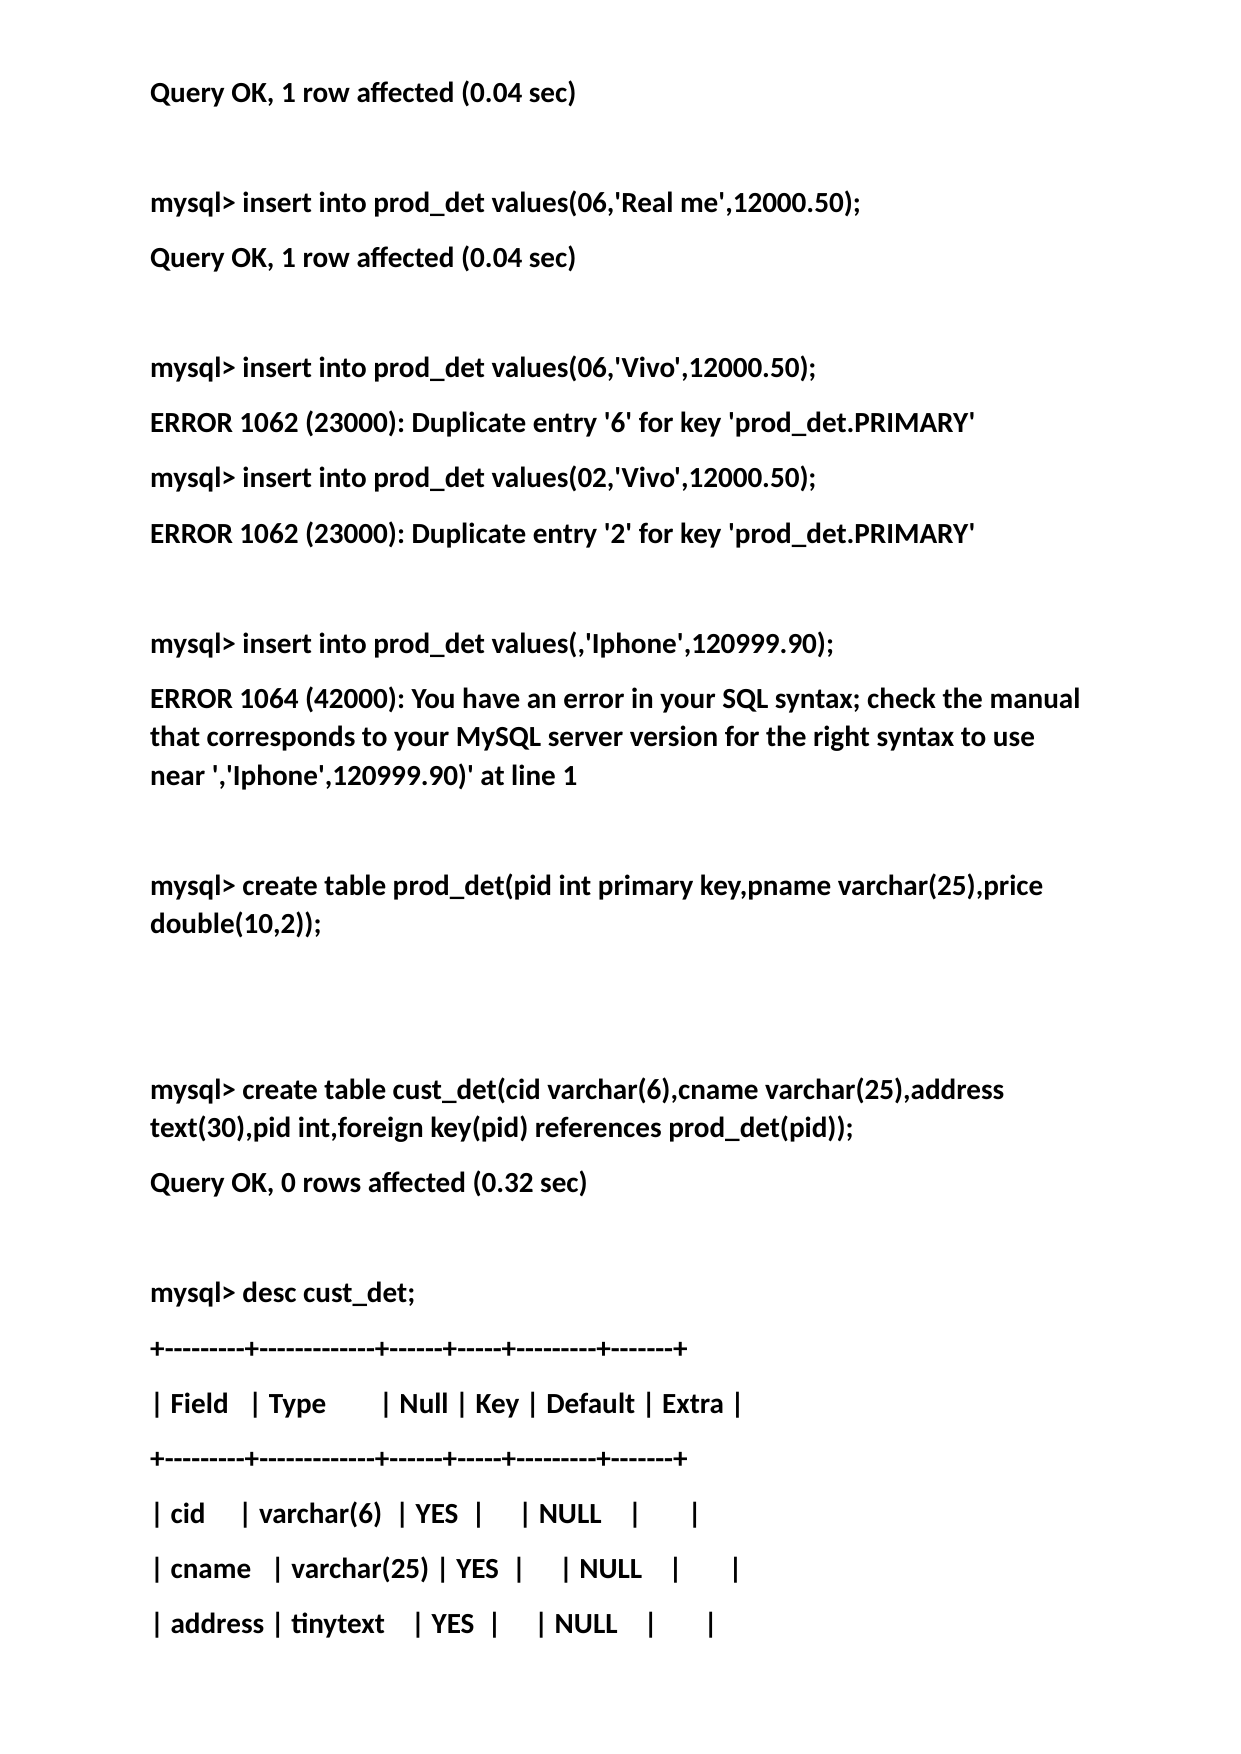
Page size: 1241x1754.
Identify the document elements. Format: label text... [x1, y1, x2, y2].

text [150, 1440, 1090, 1476]
text ERROR 1062 (23000): Duplicate entry '2' for key 'prod_det.PRIMARY' [150, 515, 1090, 550]
text mysql> create table cust_det(cid varchar(6),cname varchar(25),address text(30),pid int,foreign key(pid) references prod_det(pid)); [150, 1071, 1090, 1145]
text ERROR 1062 (23000): Duplicate entry '6' for key 'prod_det.PRIMARY' [150, 404, 1090, 440]
text | cname | varchar(25) | YES | | NULL | | [150, 1550, 1090, 1586]
text mysql> insert into prod_det values(02,'Vivo',12000.50); [150, 459, 1090, 495]
text Query OK, 0 rows affected (0.32 sec) [150, 1164, 1090, 1200]
text mysql> desc cust_det; [150, 1274, 1090, 1310]
text +---------+-------------+------+-----+---------+-------+ [150, 1330, 1090, 1365]
text | cid | varchar(6) | YES | | NULL | | [150, 1495, 1090, 1531]
text mysql> insert into prod_det values(,'Iphone',120999.90); [150, 625, 1090, 661]
text Query OK, 1 row affected (0.04 sec) [150, 239, 1090, 275]
text ERROR 1064 (42000): You have an error in your SQL syntax; check the manual that corresponds to your MySQL server version for the right syntax to use near ','Iphone',120999.90)' at line 1 [150, 680, 1090, 792]
text Query OK, 1 row affected (0.04 sec) [150, 74, 1090, 109]
text | address | tinytext | YES | | NULL | | [150, 1605, 1090, 1641]
text mysql> create table prod_det(pid int primary key,pname varchar(25),price double(10,2)); [150, 867, 1090, 941]
text mysql> insert into prod_det values(06,'Real me',12000.50); [150, 184, 1090, 220]
text mysql> insert into prod_det values(06,'Vivo',12000.50); [150, 349, 1090, 385]
text | Field | Type | Null | Key | Default | Extra | [150, 1385, 1090, 1420]
